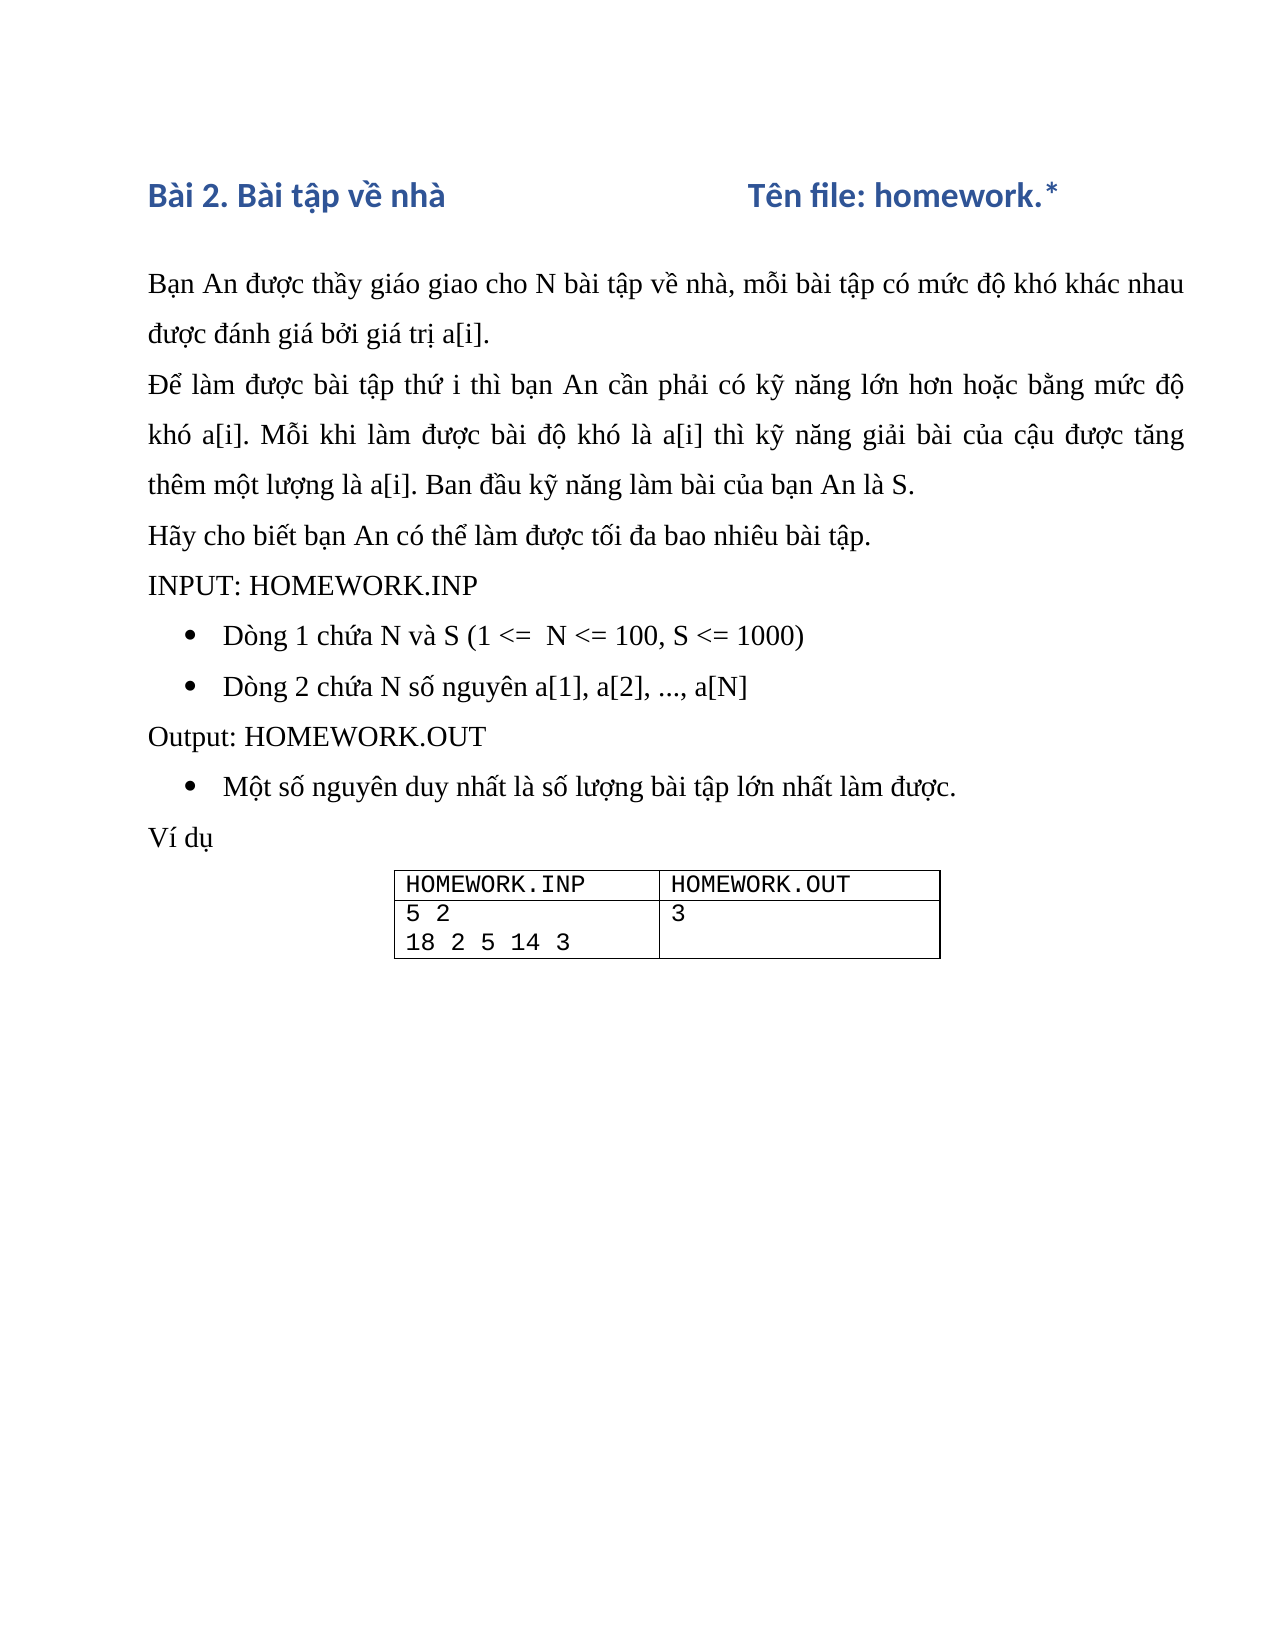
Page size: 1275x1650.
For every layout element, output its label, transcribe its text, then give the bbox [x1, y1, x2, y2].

text Output: HOMEWORK.OUT [148, 719, 1186, 753]
table_cell 3 [660, 901, 939, 957]
list Một số nguyên duy nhất là số lượng bài tập lớn nhất làm được. [185, 769, 1186, 803]
text INPUT: HOMEWORK.INP [148, 568, 1186, 602]
table_cell 5 2 18 2 5 14 3 [395, 901, 659, 957]
text Ví dụ [148, 820, 1186, 853]
text Bạn An được thầy giáo giao cho N bài tập về nhà, mỗi bài tập có mức độ khó khác nhau được đánh giá bởi giá trị a[i]. [148, 266, 1186, 350]
subtitle Bài 2. Bài tập về nhà Tên file: homework.* [148, 173, 1186, 216]
list Dòng 1 chứa N và S (1 <= N <= 100, S <= 1000) [185, 618, 1186, 652]
text Hãy cho biết bạn An có thể làm được tối đa bao nhiêu bài tập. [148, 518, 1186, 551]
table_header HOMEWORK.OUT [660, 871, 939, 900]
table_header HOMEWORK.INP [395, 871, 659, 900]
list Dòng 2 chứa N số nguyên a[1], a[2], ..., a[N] [185, 669, 1186, 702]
text Để làm được bài tập thứ i thì bạn An cần phải có kỹ năng lớn hơn hoặc bằng mức độ khó a[i]. Mỗi khi làm được bài độ khó là a[i] thì kỹ năng giải bài của cậu được tăng thêm một lượng là a[i]. Ban đầu kỹ năng làm bài của bạn An là S. [148, 367, 1186, 501]
